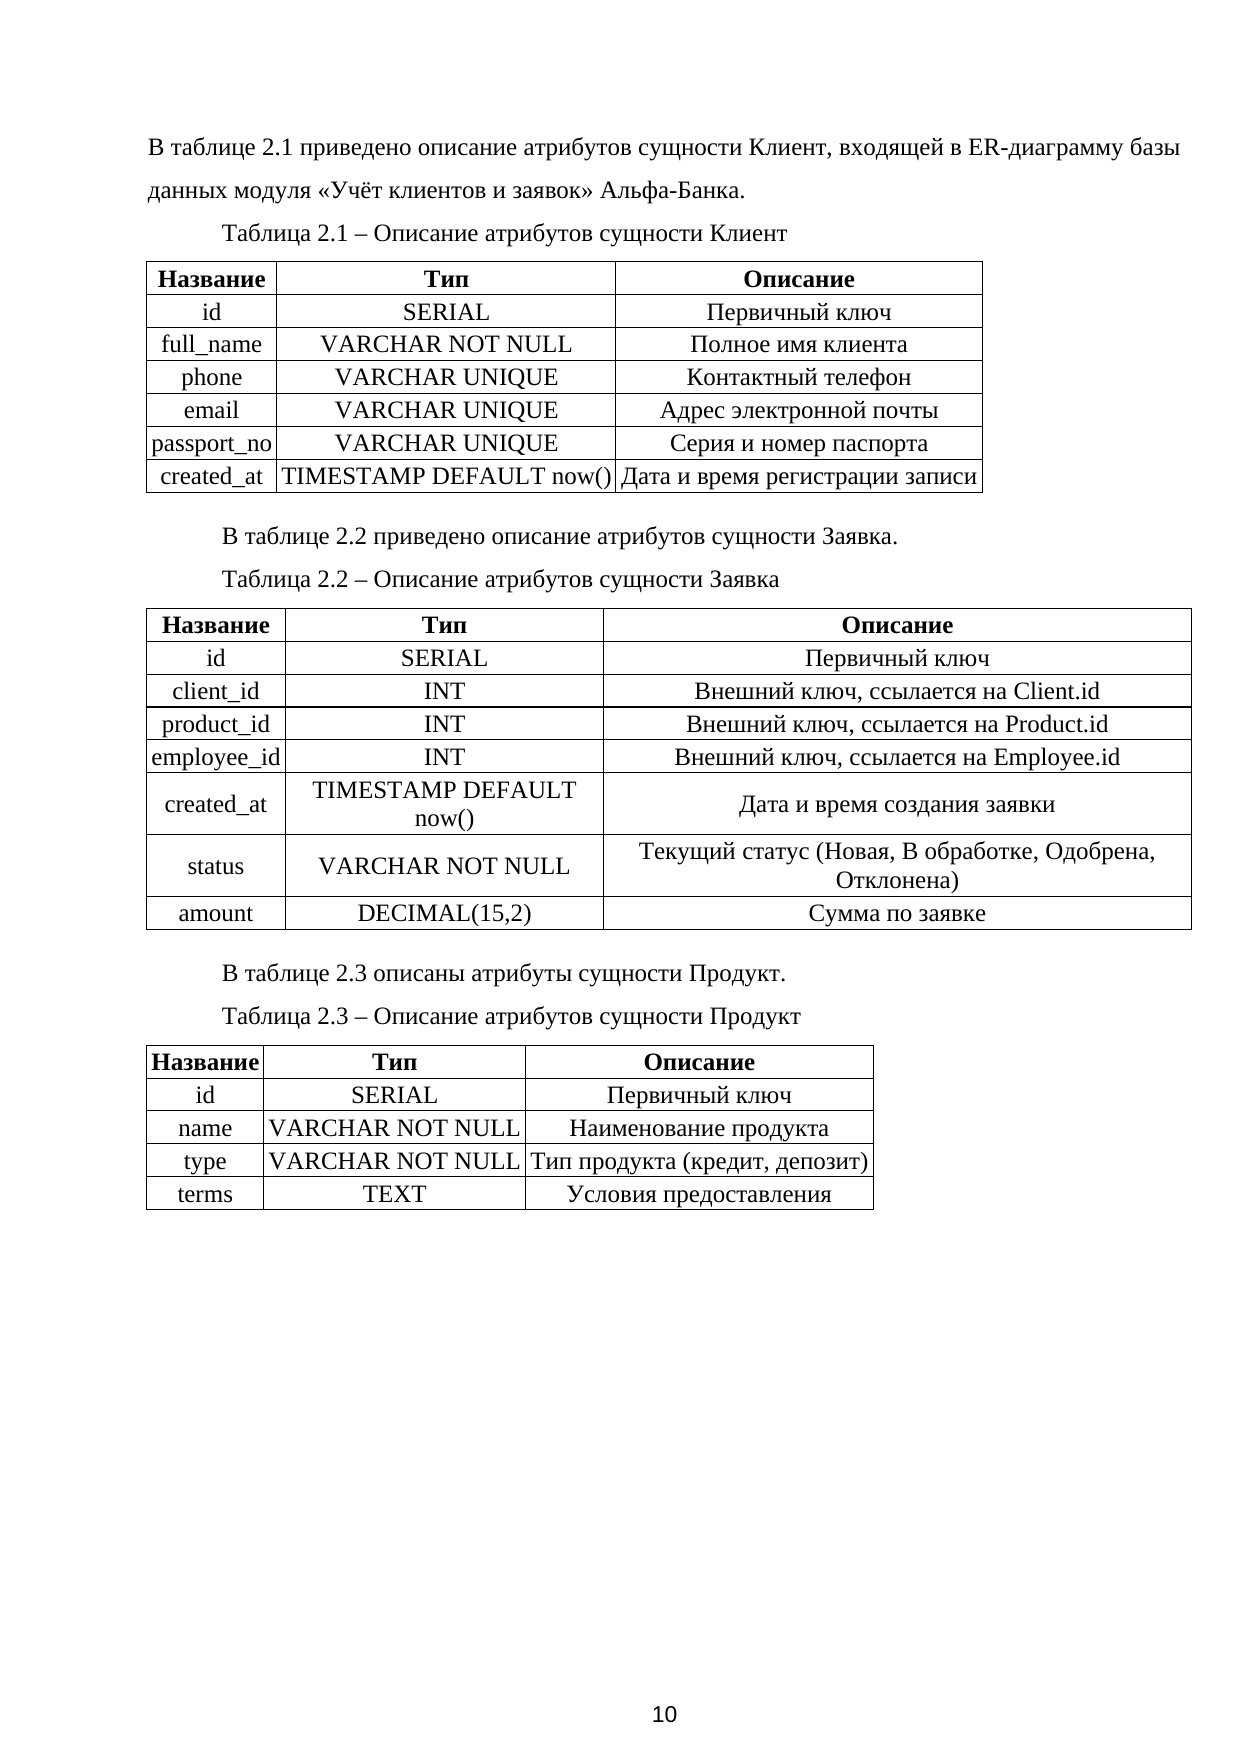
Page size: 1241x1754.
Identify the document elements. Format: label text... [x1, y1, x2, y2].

table_cell Контактный телефон [616, 361, 982, 393]
table_cell INT [286, 675, 603, 706]
table_cell VARCHAR NOT NULL [277, 328, 615, 360]
table_cell VARCHAR UNIQUE [277, 361, 615, 393]
table_cell SERIAL [277, 295, 615, 327]
table_header Название [147, 609, 285, 641]
table_cell TIMESTAMP DEFAULT now() [286, 773, 603, 834]
table_cell Наименование продукта [526, 1111, 873, 1143]
table_cell Текущий статус (Новая, В обработке, Одобрена, Отклонена) [604, 835, 1191, 896]
table_cell VARCHAR UNIQUE [277, 394, 615, 426]
table_header Тип [264, 1046, 525, 1077]
table_cell passport_no [147, 427, 276, 459]
table_cell TIMESTAMP DEFAULT now() [277, 460, 615, 492]
table_cell Внешний ключ, ссылается на Product.id [604, 708, 1191, 739]
table_cell created_at [147, 460, 276, 492]
table_cell email [147, 394, 276, 426]
text В таблице 2.2 приведено описание атрибутов сущности Заявка. [148, 521, 1181, 550]
table_header Тип [277, 262, 615, 294]
table_cell Адрес электронной почты [616, 394, 982, 426]
table_cell TEXT [264, 1177, 525, 1209]
table_cell VARCHAR NOT NULL [264, 1144, 525, 1176]
table_cell INT [286, 708, 603, 739]
table_header Название [147, 1046, 263, 1077]
text Таблица 2.3 – Описание атрибутов сущности Продукт [148, 1001, 1181, 1030]
table_cell SERIAL [264, 1079, 525, 1110]
table_header Тип [286, 609, 603, 641]
table_header Название [147, 262, 276, 294]
table_cell type [147, 1144, 263, 1176]
table_cell VARCHAR NOT NULL [264, 1111, 525, 1143]
table_cell Первичный ключ [604, 642, 1191, 673]
table_cell Условия предоставления [526, 1177, 873, 1209]
text Таблица 2.2 – Описание атрибутов сущности Заявка [148, 564, 1181, 593]
table_cell Внешний ключ, ссылается на Employee.id [604, 740, 1191, 772]
table_header Описание [616, 262, 982, 294]
table_cell employee_id [147, 740, 285, 772]
table_cell Первичный ключ [526, 1079, 873, 1110]
table_cell Дата и время создания заявки [604, 773, 1191, 834]
table_cell INT [286, 740, 603, 772]
table_header Описание [526, 1046, 873, 1077]
text Таблица 2.1 – Описание атрибутов сущности Клиент [148, 218, 1181, 247]
table_cell client_id [147, 675, 285, 706]
table_cell status [147, 835, 285, 896]
table_cell id [147, 642, 285, 673]
table_cell created_at [147, 773, 285, 834]
table_cell full_name [147, 328, 276, 360]
table_cell id [147, 295, 276, 327]
table_cell Серия и номер паспорта [616, 427, 982, 459]
text В таблице 2.1 приведено описание атрибутов сущности Клиент, входящей в ER-диаграмму базы данных модуля «Учёт клиентов и заявок» Альфа-Банка. [148, 89, 1181, 204]
table_cell product_id [147, 708, 285, 739]
table_cell Первичный ключ [616, 295, 982, 327]
table_cell name [147, 1111, 263, 1143]
table_cell amount [147, 897, 285, 928]
table_header Описание [604, 609, 1191, 641]
table_cell Дата и время регистрации записи [616, 460, 982, 492]
table_cell Полное имя клиента [616, 328, 982, 360]
table_cell VARCHAR NOT NULL [286, 835, 603, 896]
text В таблице 2.3 описаны атрибуты сущности Продукт. [148, 958, 1181, 987]
table_cell Внешний ключ, ссылается на Client.id [604, 675, 1191, 706]
table_cell terms [147, 1177, 263, 1209]
table_cell Сумма по заявке [604, 897, 1191, 928]
table_cell id [147, 1079, 263, 1110]
table_cell SERIAL [286, 642, 603, 673]
table_cell phone [147, 361, 276, 393]
table_cell DECIMAL(15,2) [286, 897, 603, 928]
table_cell Тип продукта (кредит, депозит) [526, 1144, 873, 1176]
table_cell VARCHAR UNIQUE [277, 427, 615, 459]
